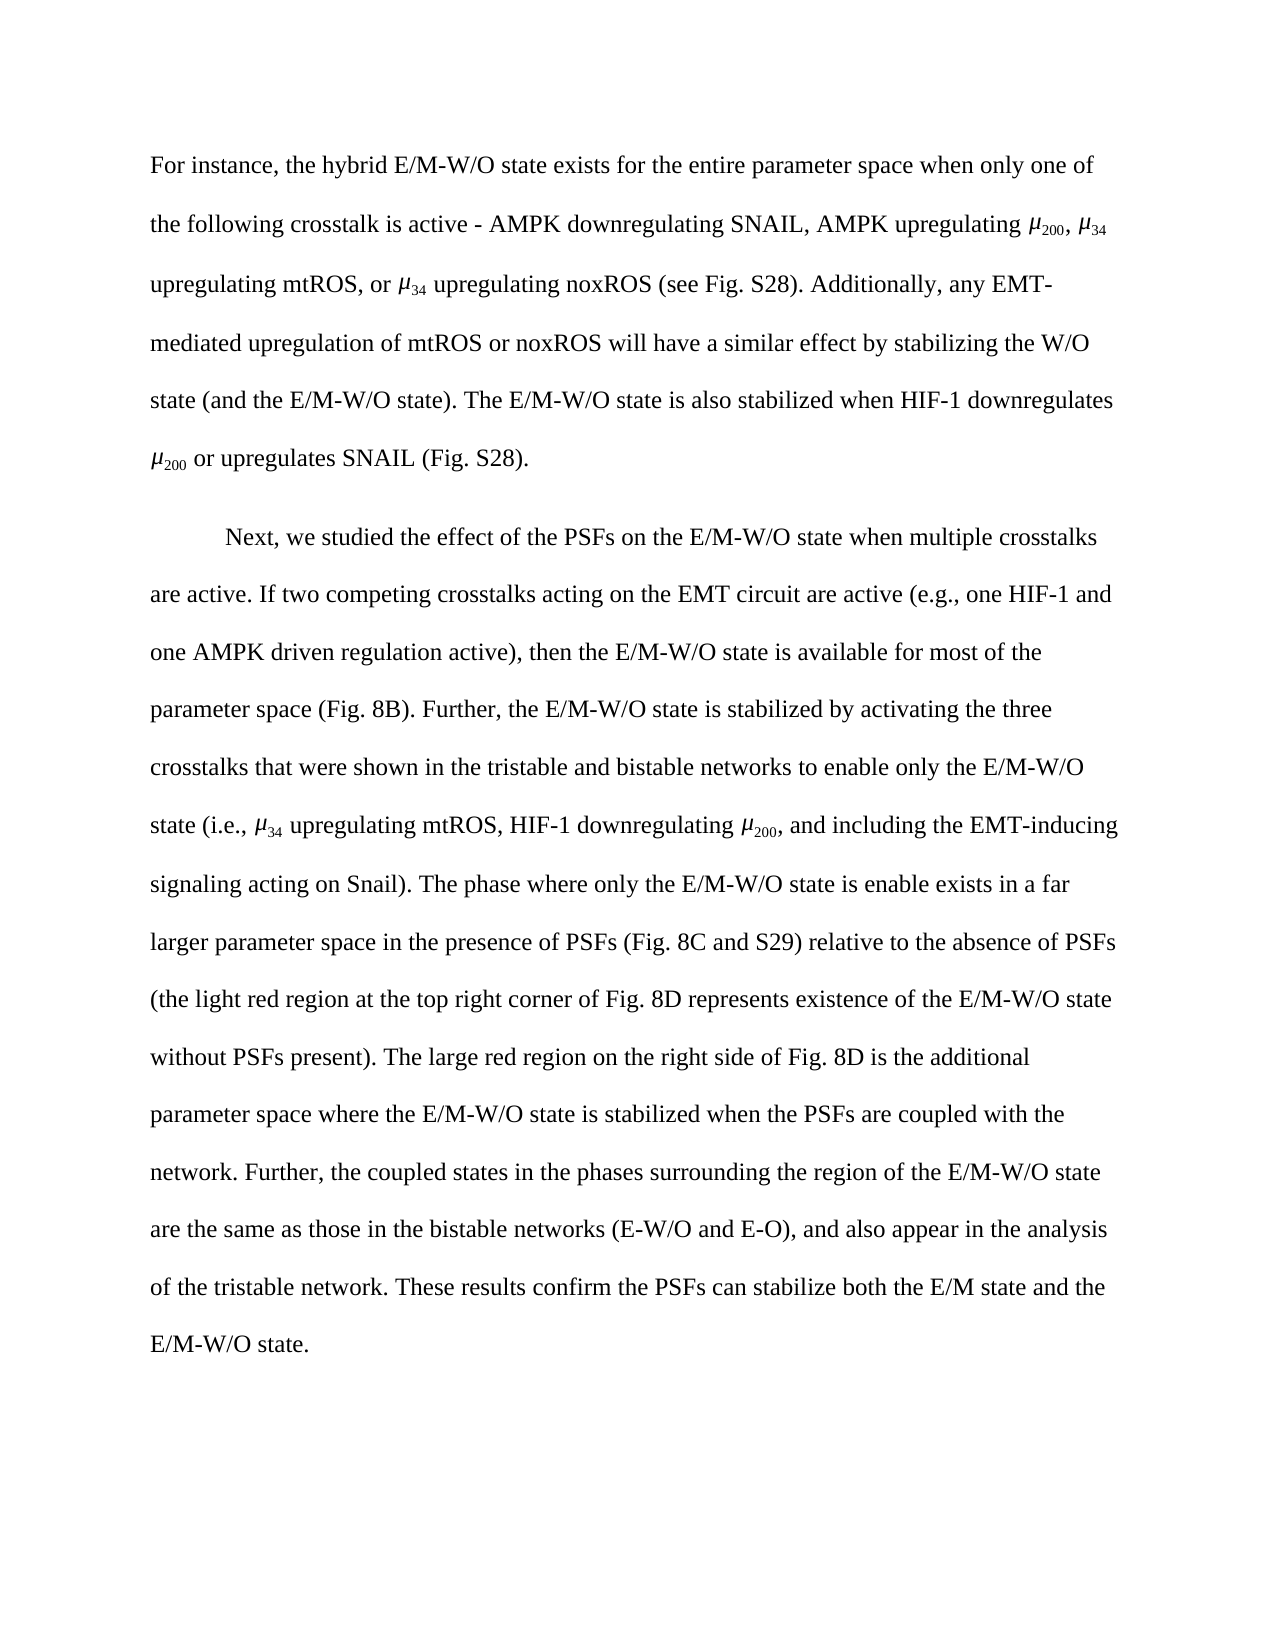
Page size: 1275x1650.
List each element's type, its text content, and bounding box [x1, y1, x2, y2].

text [150, 150, 1125, 474]
text Next, we studied the effect of the PSFs on the E/M-W/O state when multiple crosstalks are active. If two competing crosstalks acting on the EMT circuit are active (e.g., one HIF-1 and one AMPK driven regulation active), then the E/M-W/O state is available for most of the parameter space (Fig. 8B). Further, the E/M-W/O state is stabilized by activating the three crosstalks that were shown in the tristable and bistable networks to enable only the E/M-W/O state (i.e., upregulating mtROS, HIF-1 downregulating , and including the EMT-inducing signaling acting on Snail). The phase where only the E/M-W/O state is enable exists in a far larger parameter space in the presence of PSFs (Fig. 8C and S29) relative to the absence of PSFs (the light red region at the top right corner of Fig. 8D represents existence of the E/M-W/O state without PSFs present). The large red region on the right side of Fig. 8D is the additional parameter space where the E/M-W/O state is stabilized when the PSFs are coupled with the network. Further, the coupled states in the phases surrounding the region of the E/M-W/O state are the same as those in the bistable networks (E-W/O and E-O), and also appear in the analysis of the tristable network. These results confirm the PSFs can stabilize both the E/M state and the E/M-W/O state. [150, 522, 1125, 1358]
